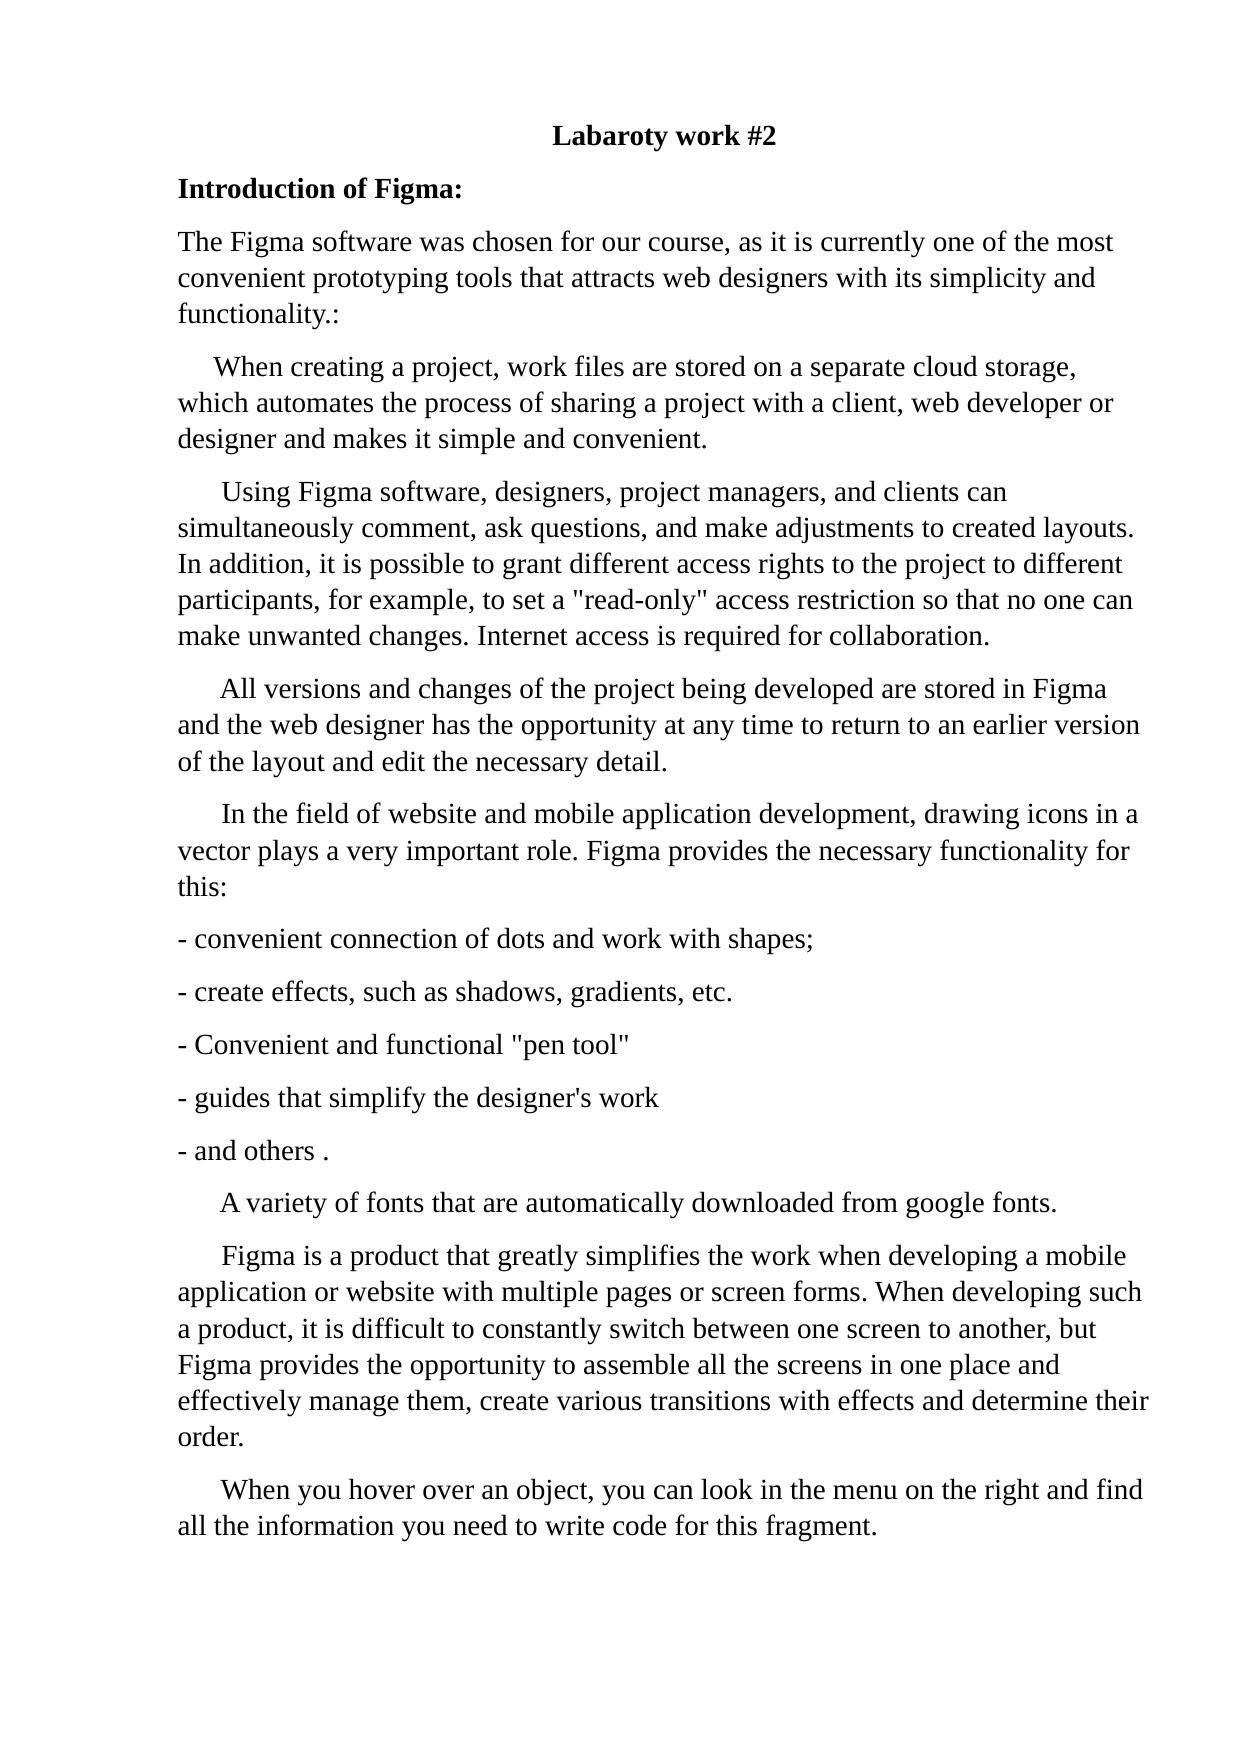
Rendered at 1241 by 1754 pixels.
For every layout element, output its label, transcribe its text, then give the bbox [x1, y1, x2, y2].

text All versions and changes of the project being developed are stored in Figma and the web designer has the opportunity at any time to return to an earlier version of the layout and edit the necessary detail. [177, 671, 1152, 777]
text - convenient connection of dots and work with shapes; [177, 922, 1152, 955]
text - and others . [177, 1133, 1152, 1166]
text - Convenient and functional "pen tool" [177, 1027, 1152, 1061]
text Labaroty work #2 [177, 118, 1152, 152]
text A variety of fonts that are automatically downloaded from google fonts. [177, 1186, 1152, 1219]
text - create effects, such as shadows, gradients, etc. [177, 974, 1152, 1008]
text Using Figma software, designers, project managers, and clients can simultaneously comment, ask questions, and make adjustments to created layouts. In addition, it is possible to grant different access rights to the project to different participants, for example, to set a "read-only" access restriction so that no one can make unwanted changes. Internet access is required for collaboration. [177, 474, 1152, 652]
text The Figma software was chosen for our course, as it is currently one of the most convenient prototyping tools that attracts web designers with its simplicity and functionality.: [177, 224, 1152, 329]
text Introduction of Figma: [177, 171, 1152, 204]
text - guides that simplify the designer's work [177, 1080, 1152, 1113]
text In the field of website and mobile application development, drawing icons in a vector plays a very important role. Figma provides the necessary functionality for this: [177, 796, 1152, 902]
text Figma is a product that greatly simplifies the work when developing a mobile application or website with multiple pages or screen forms. When developing such a product, it is difficult to constantly switch between one screen to another, but Figma provides the opportunity to assemble all the screens in one place and effectively manage them, create various transitions with effects and determine their order. [177, 1238, 1152, 1453]
text When you hover over an object, you can look in the menu on the right and find all the information you need to write code for this fragment. [177, 1472, 1152, 1542]
text When creating a project, work files are stored on a separate cloud storage, which automates the process of sharing a project with a client, web developer or designer and makes it simple and convenient. [177, 349, 1152, 455]
